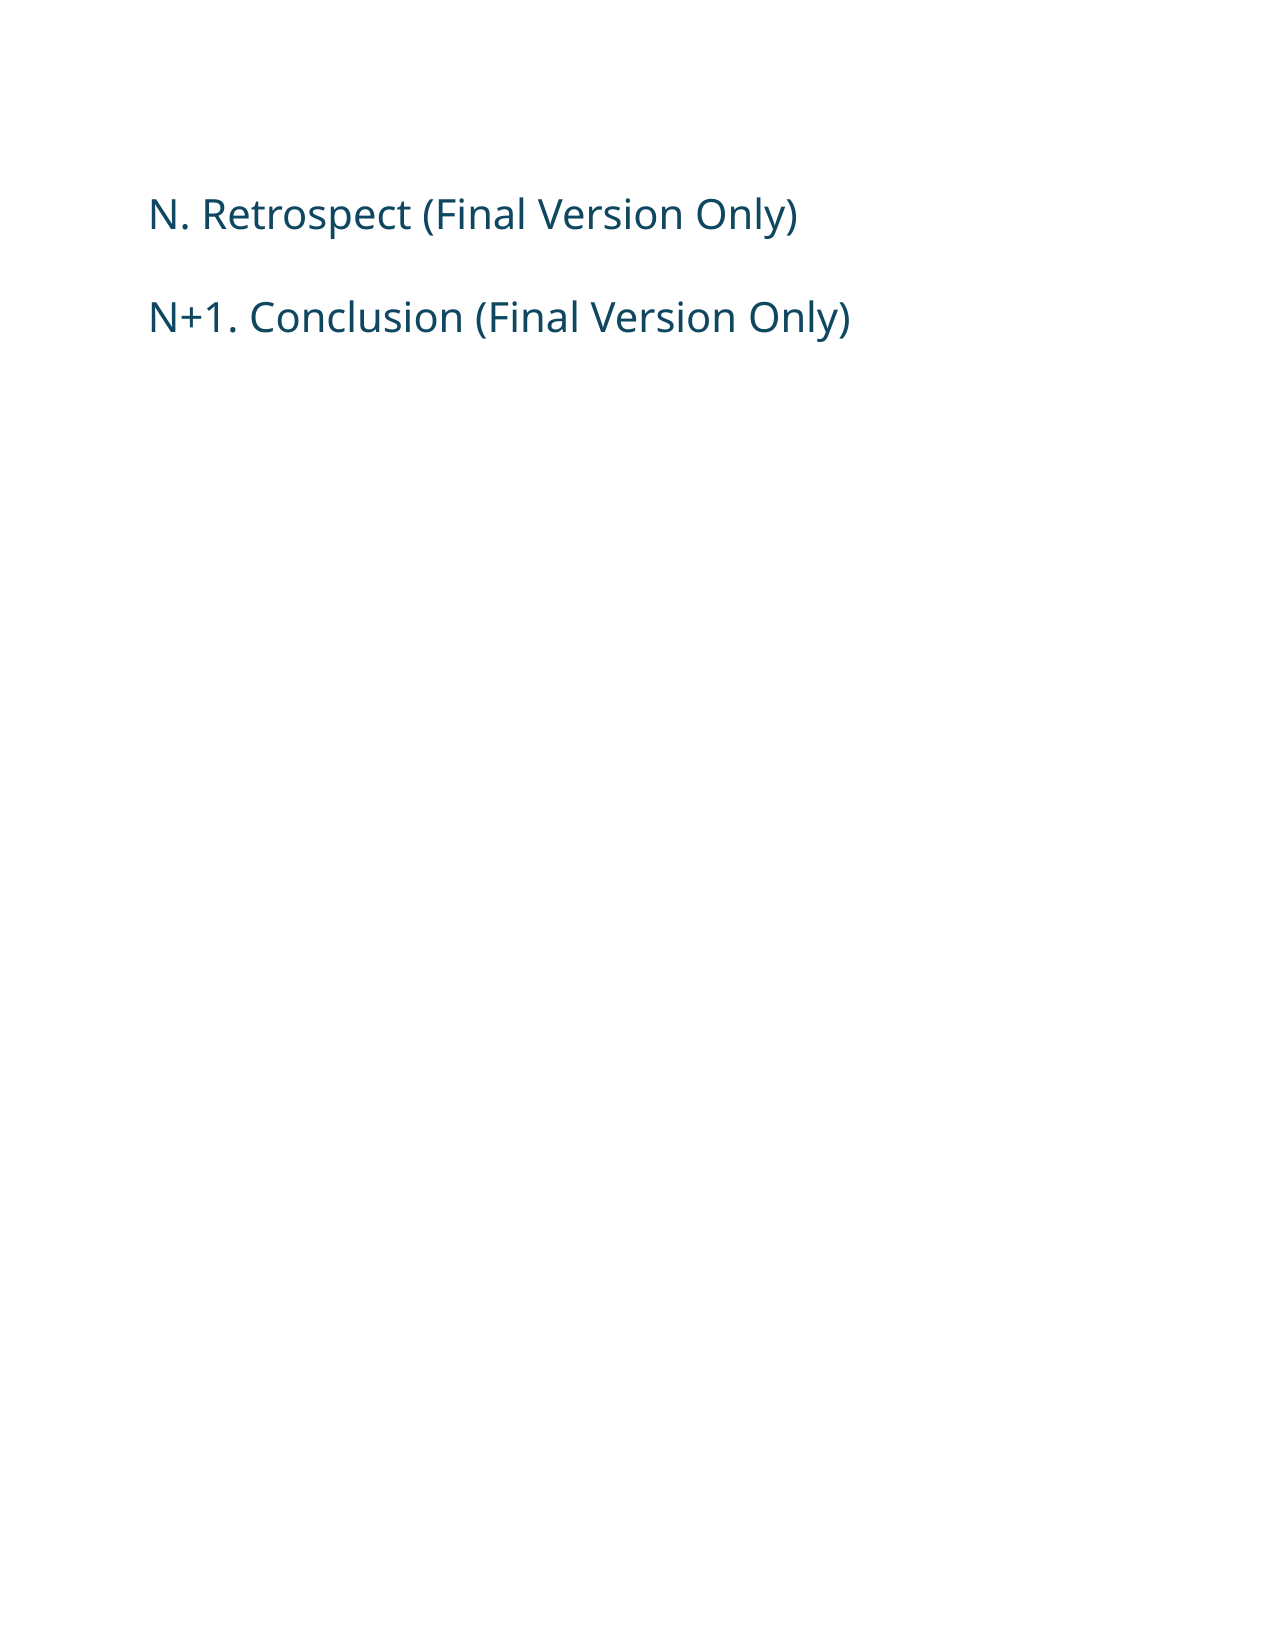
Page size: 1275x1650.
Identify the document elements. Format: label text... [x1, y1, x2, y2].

subtitle N+1. Conclusion (Final Version Only) [148, 288, 1127, 344]
subtitle N. Retrospect (Final Version Only) [148, 185, 1127, 242]
